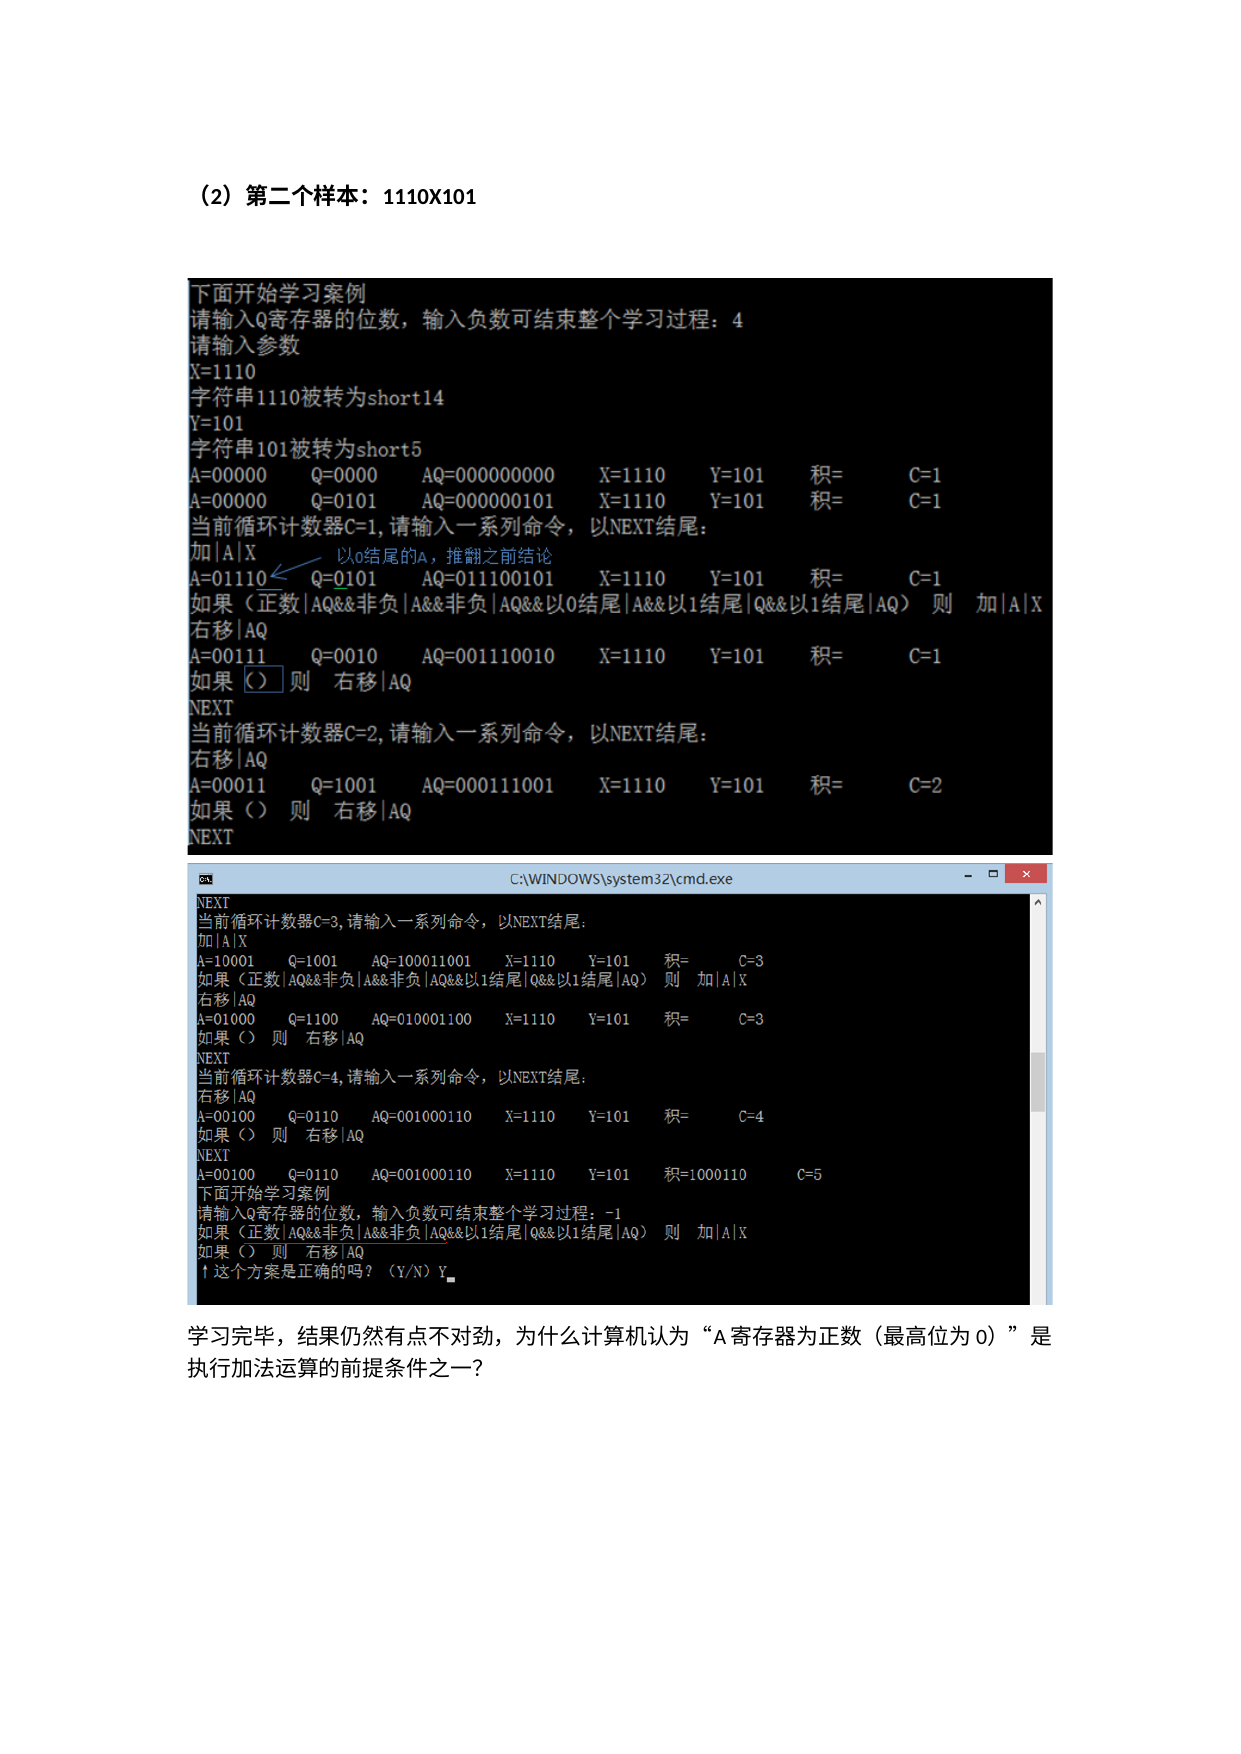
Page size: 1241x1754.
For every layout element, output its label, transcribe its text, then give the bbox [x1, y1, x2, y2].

picture [187, 863, 1053, 1305]
text 学习完毕，结果仍然有点不对劲，为什么计算机认为“A寄存器为正数（最高位为0）”是执行加法运算的前提条件之一？ [187, 1318, 1053, 1383]
picture [187, 278, 1053, 855]
subtitle （2）第二个样本：1110X101 [187, 162, 1053, 227]
